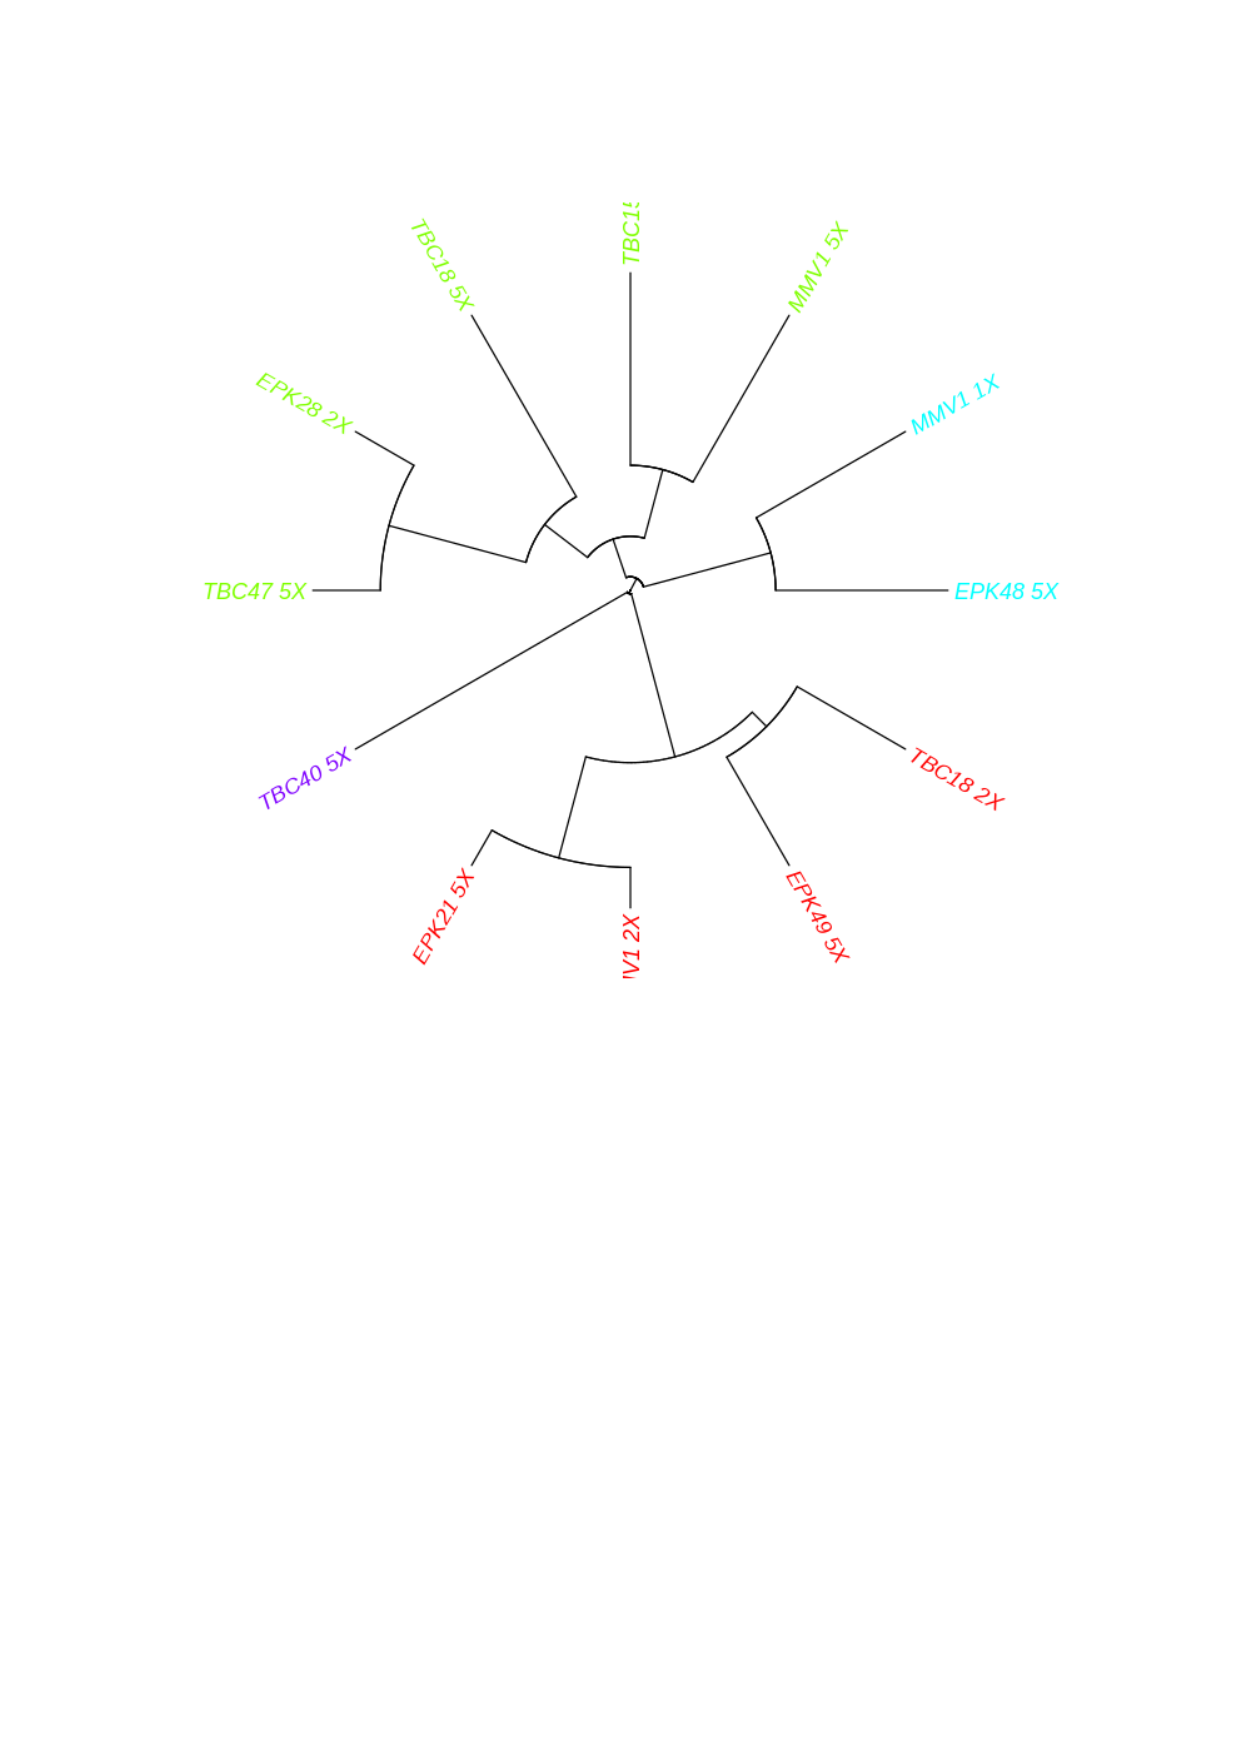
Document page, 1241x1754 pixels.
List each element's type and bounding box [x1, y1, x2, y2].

picture [75, 80, 1125, 1131]
